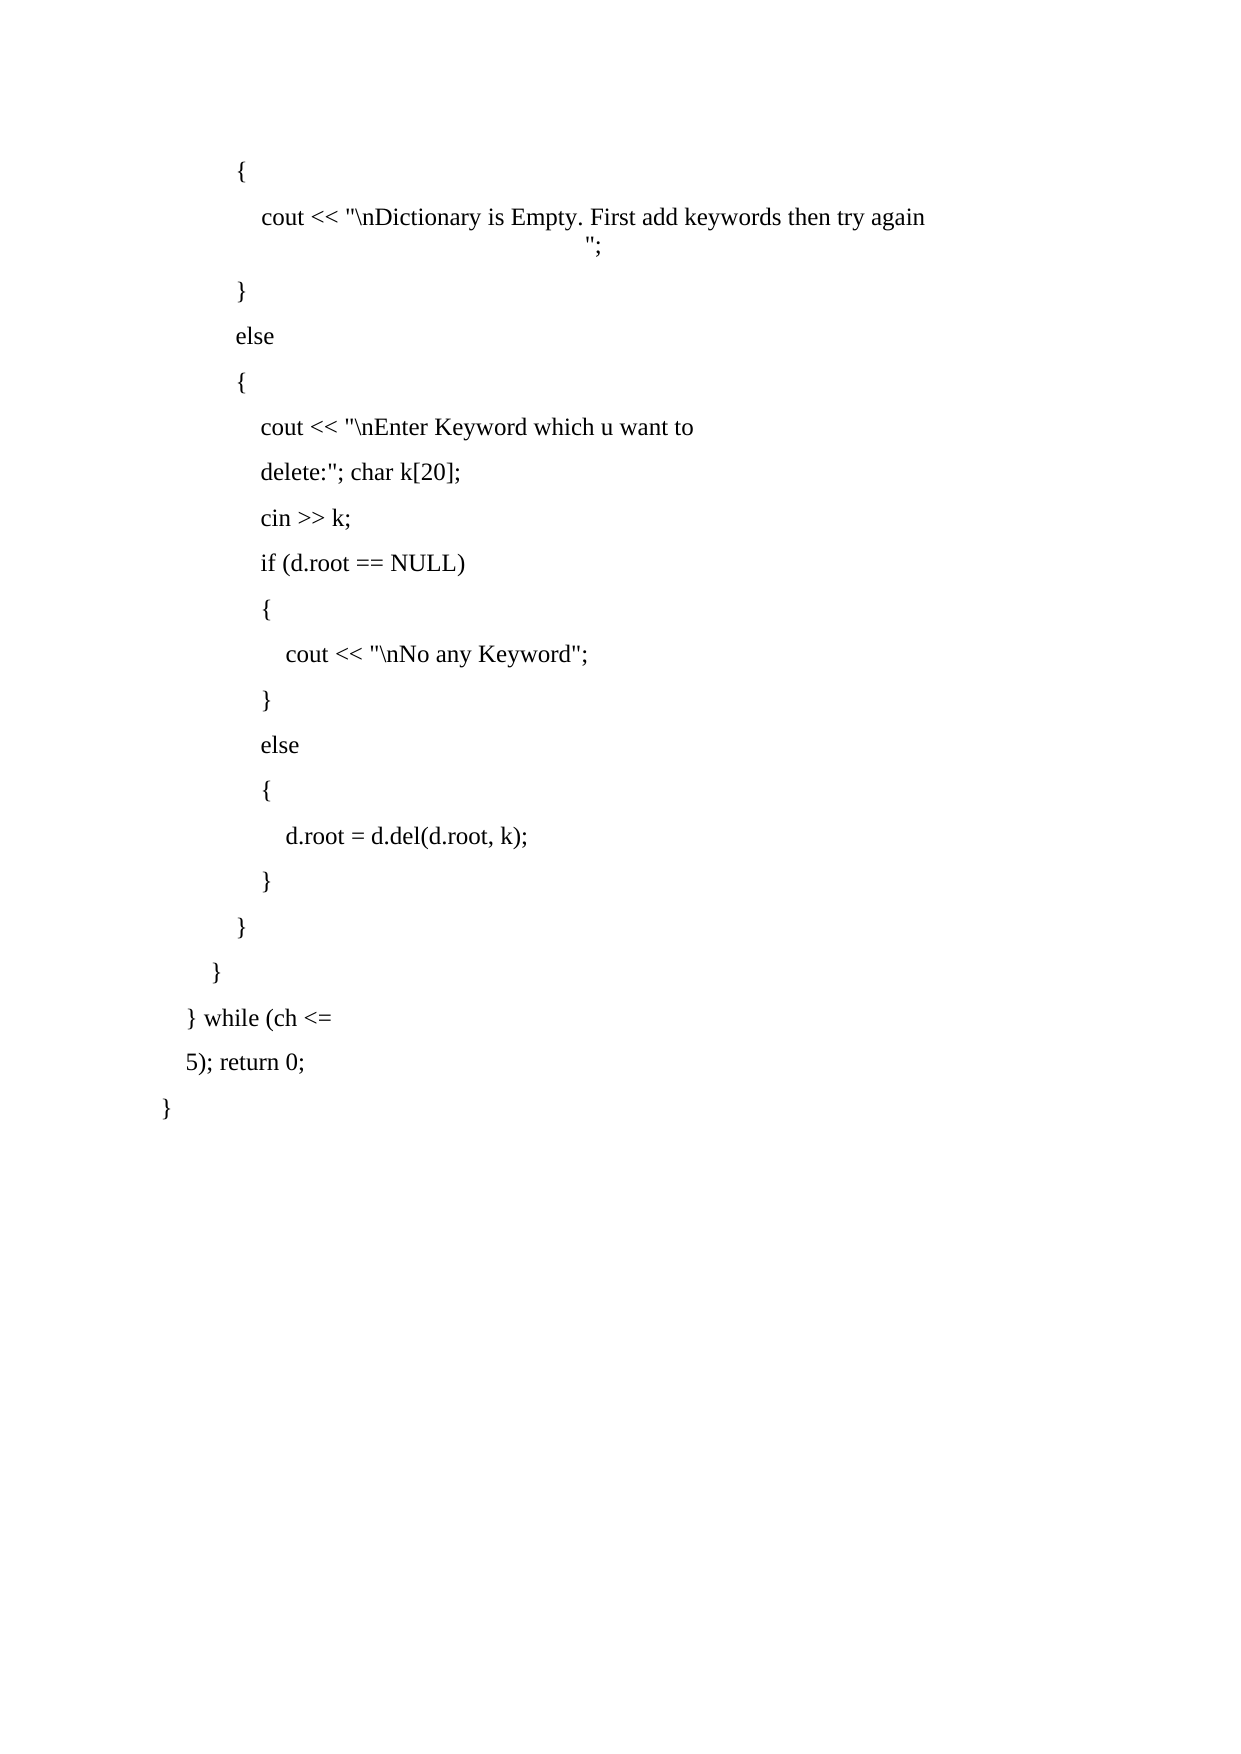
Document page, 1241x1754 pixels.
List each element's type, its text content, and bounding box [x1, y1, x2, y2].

text } while (ch <= 5); return 0; [185, 1003, 347, 1076]
text } [160, 1093, 1090, 1122]
text } [260, 685, 1090, 713]
text } [260, 866, 1090, 895]
text } [235, 276, 1090, 304]
text { [235, 156, 1090, 185]
text if (d.root == NULL) [260, 548, 1090, 577]
text cout << "\nDictionary is Empty. First add keywords then try again "; [259, 202, 927, 259]
text cout << "\nEnter Keyword which u want to delete:"; char k[20]; [260, 412, 765, 486]
text { [235, 367, 1090, 396]
text cout << "\nNo any Keyword"; [285, 639, 1090, 668]
text } [235, 912, 1090, 941]
text else [235, 321, 1090, 350]
text d.root = d.del(d.root, k); [285, 821, 1090, 850]
text { [260, 594, 1090, 623]
text } [210, 957, 1090, 986]
text cin >> k; [260, 503, 1090, 532]
text else [260, 730, 1090, 759]
text { [260, 776, 1090, 804]
